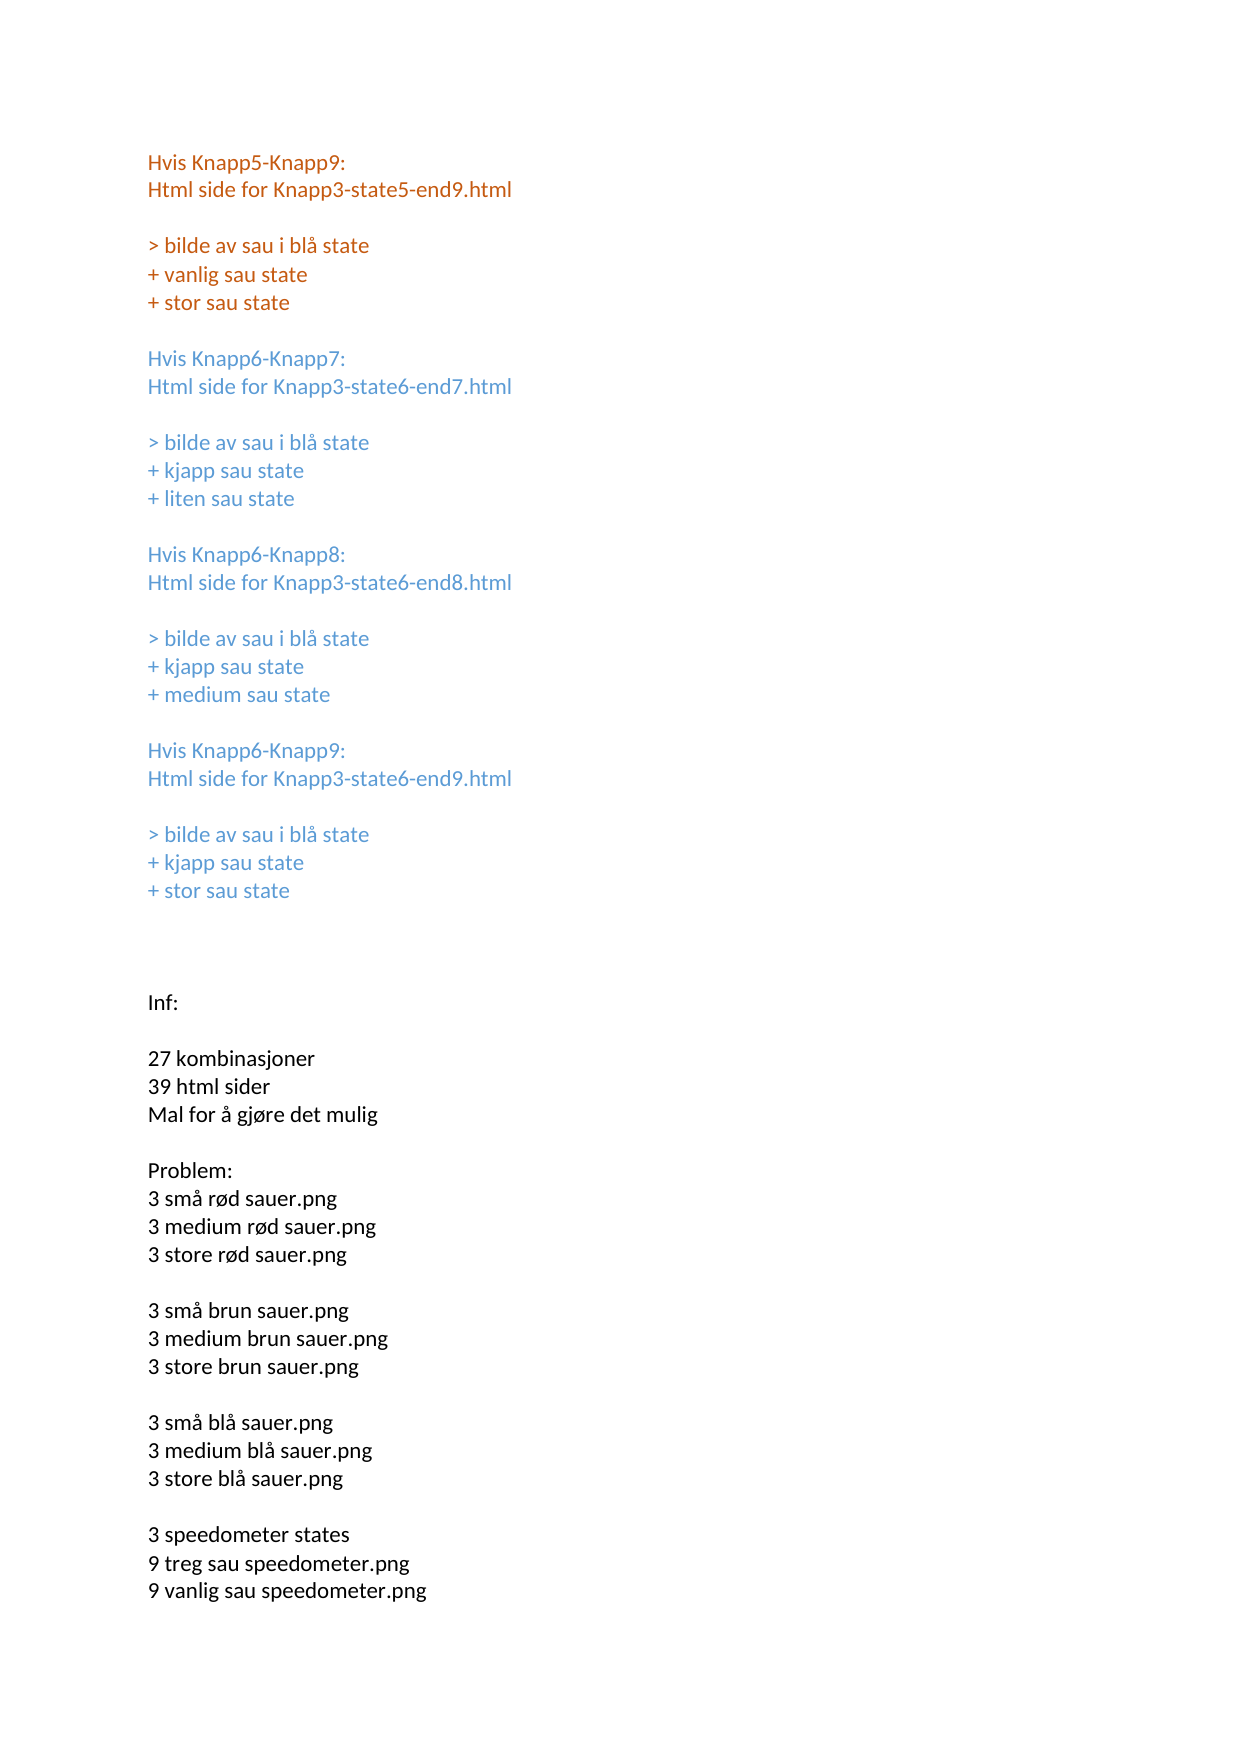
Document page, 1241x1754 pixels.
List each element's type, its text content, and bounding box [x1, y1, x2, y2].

text 3 store rød sauer.png [148, 1240, 1093, 1268]
text + medium sau state [148, 680, 1093, 708]
text 3 medium brun sauer.png [148, 1324, 1093, 1352]
text 9 vanlig sau speedometer.png [148, 1577, 1093, 1605]
text Mal for å gjøre det mulig [148, 1100, 1093, 1128]
text Html side for Knapp3-state6-end8.html [148, 568, 1093, 596]
text Html side for Knapp3-state5-end9.html [148, 176, 1093, 204]
text 9 treg sau speedometer.png [148, 1549, 1093, 1577]
text > bilde av sau i blå state [148, 428, 1093, 456]
text Hvis Knapp6-Knapp8: [148, 540, 1093, 568]
text + kjapp sau state [148, 652, 1093, 680]
text > bilde av sau i blå state [148, 624, 1093, 652]
text Html side for Knapp3-state6-end9.html [148, 764, 1093, 792]
text + liten sau state [148, 484, 1093, 512]
text + kjapp sau state [148, 456, 1093, 484]
text + vanlig sau state [148, 260, 1093, 288]
text 3 små brun sauer.png [148, 1296, 1093, 1324]
text 3 store brun sauer.png [148, 1352, 1093, 1381]
text 39 html sider [148, 1072, 1093, 1100]
text + stor sau state [148, 288, 1093, 316]
text 3 medium rød sauer.png [148, 1212, 1093, 1240]
text Hvis Knapp6-Knapp9: [148, 736, 1093, 764]
text Problem: [148, 1156, 1093, 1184]
text + kjapp sau state [148, 848, 1093, 876]
text 3 store blå sauer.png [148, 1464, 1093, 1493]
text 3 medium blå sauer.png [148, 1437, 1093, 1464]
text > bilde av sau i blå state [148, 232, 1093, 260]
text Html side for Knapp3-state6-end7.html [148, 372, 1093, 400]
text > bilde av sau i blå state [148, 820, 1093, 848]
text + stor sau state [148, 876, 1093, 904]
text 3 speedometer states [148, 1521, 1093, 1549]
text 3 små blå sauer.png [148, 1408, 1093, 1437]
text Hvis Knapp5-Knapp9: [148, 148, 1093, 176]
text Inf: [148, 988, 1093, 1016]
text 27 kombinasjoner [148, 1044, 1093, 1072]
text 3 små rød sauer.png [148, 1184, 1093, 1212]
text Hvis Knapp6-Knapp7: [148, 344, 1093, 372]
